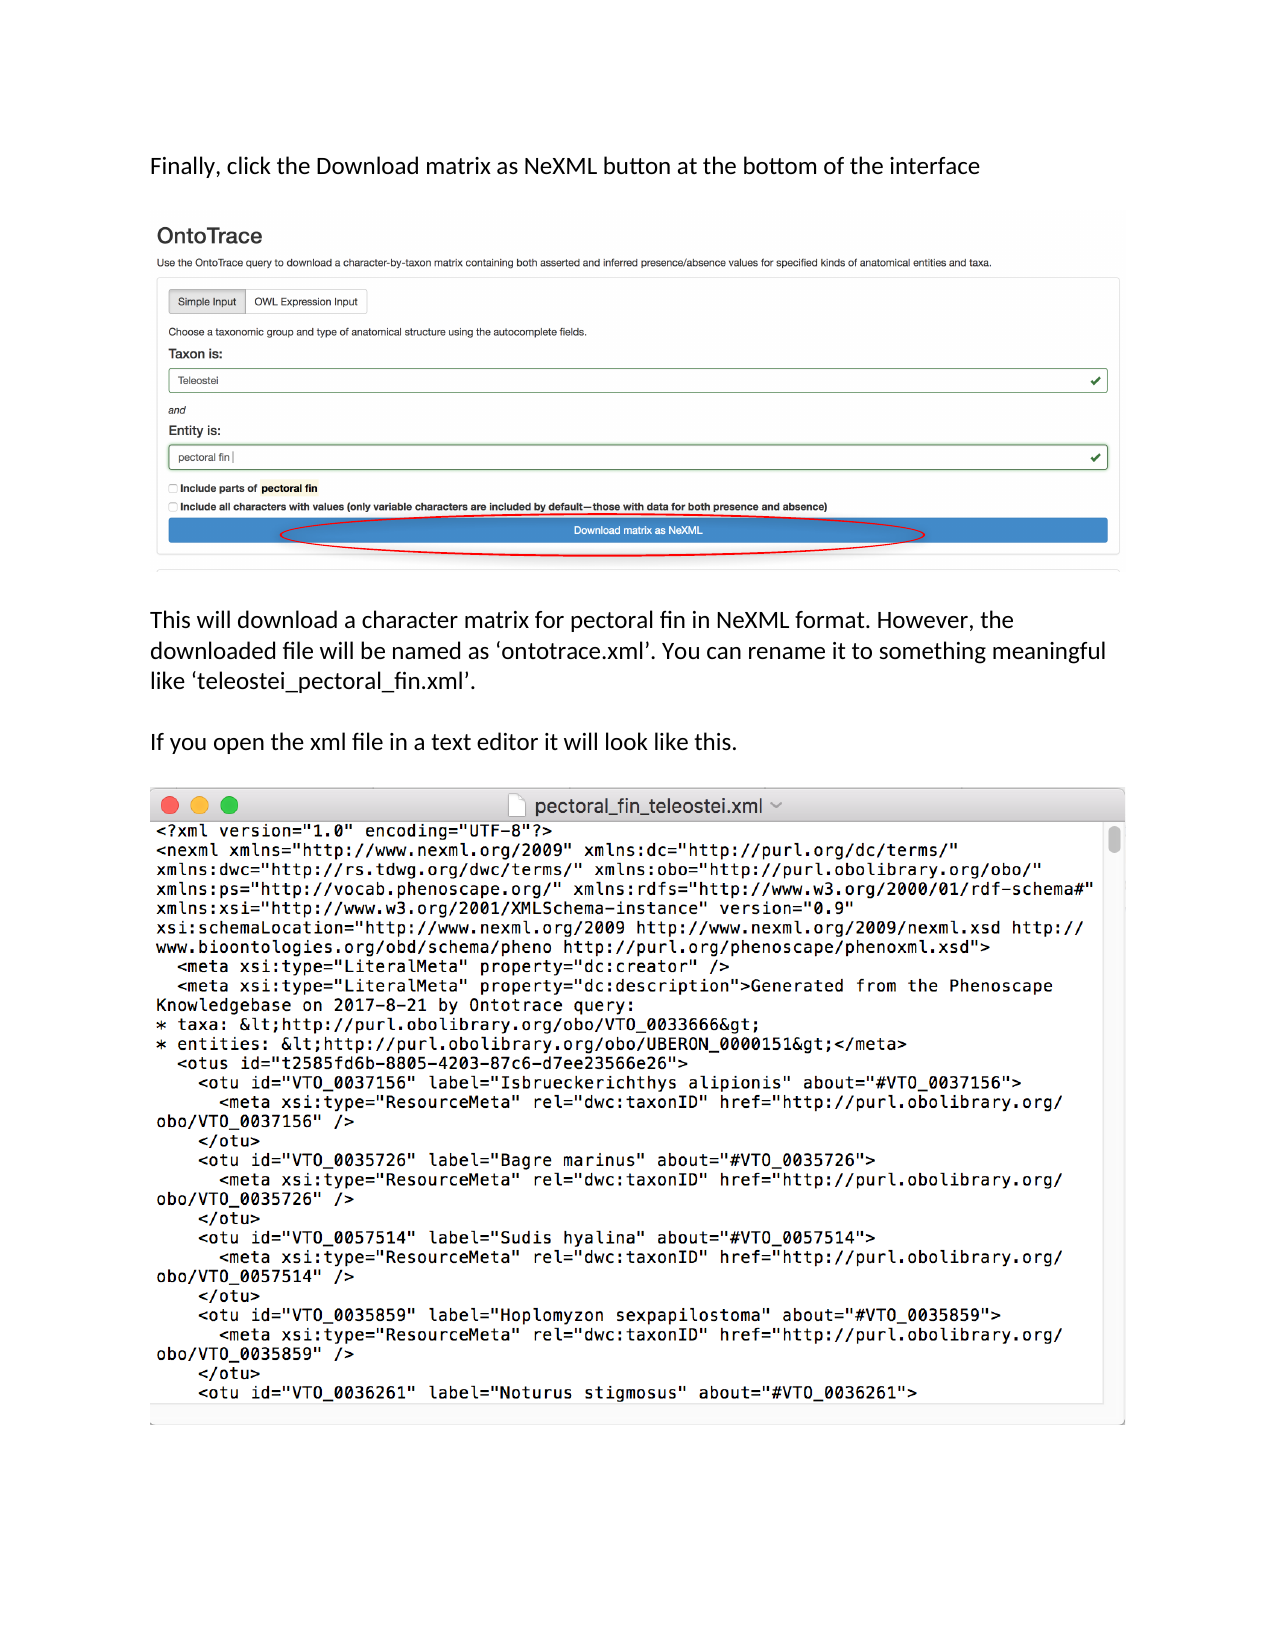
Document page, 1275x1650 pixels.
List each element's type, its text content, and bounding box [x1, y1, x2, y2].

text If you open the xml file in a text editor it will look like this. [150, 726, 1125, 757]
text This will download a character matrix for pectoral fin in NeXML format. However, the downloaded file will be named as ‘ontotrace.xml’. You can rename it to something meaningful like ‘teleostei_pectoral_fin.xml’. [150, 604, 1125, 696]
text Finally, click the Download matrix as NeXML button at the bottom of the interface [150, 150, 1125, 181]
picture [150, 787, 1125, 1425]
picture [150, 210, 1126, 572]
